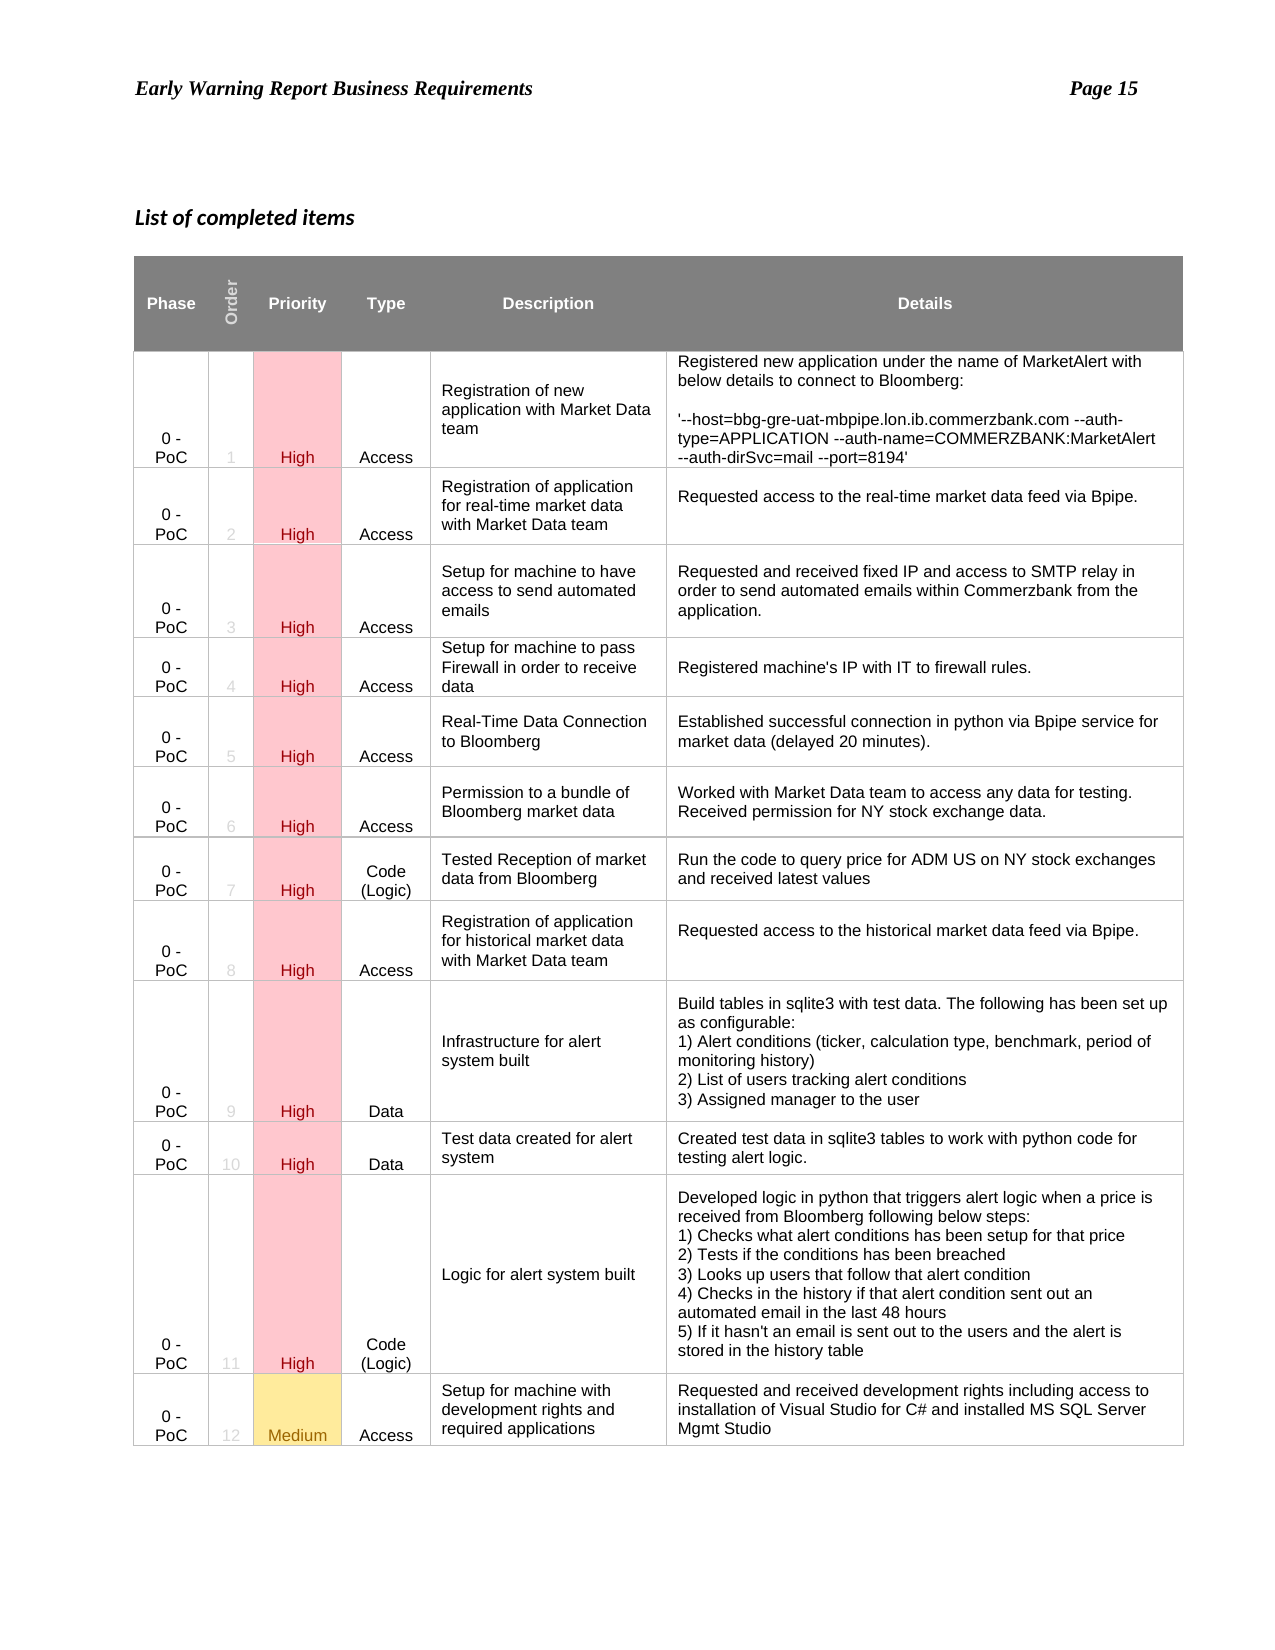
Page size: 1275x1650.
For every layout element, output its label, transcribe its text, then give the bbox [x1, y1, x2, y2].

table_header Priority [253, 256, 342, 351]
table_cell 10 [209, 1122, 253, 1174]
table_cell 0 - PoC [134, 638, 208, 696]
table_cell Setup for machine with development rights and required applications [431, 1374, 666, 1445]
table_cell Established successful connection in python via Bpipe service for market data (delayed 20 minutes). [667, 697, 1183, 766]
table_cell 11 [209, 1175, 253, 1373]
table_cell Access [342, 901, 430, 980]
table_cell 0 - PoC [134, 767, 208, 836]
table_cell 12 [209, 1374, 253, 1445]
table_cell Test data created for alert system [431, 1122, 666, 1174]
table_cell 0 - PoC [134, 1175, 208, 1373]
table_cell Access [342, 352, 430, 467]
table_cell Permission to a bundle of Bloomberg market data [431, 767, 666, 836]
table_cell 0 - PoC [134, 697, 208, 766]
table_cell 8 [209, 901, 253, 980]
table_cell 3 [209, 545, 253, 637]
table_cell Code (Logic) [342, 838, 430, 900]
table_cell Code (Logic) [342, 1175, 430, 1373]
table_cell Run the code to query price for ADM US on NY stock exchanges and received latest values [667, 838, 1183, 900]
table_header Description [430, 256, 666, 351]
table_cell Setup for machine to pass Firewall in order to receive data [431, 638, 666, 696]
table_cell High [254, 468, 341, 543]
table_cell 1 [209, 352, 253, 467]
table_cell 0 - PoC [134, 352, 208, 467]
table_cell Requested and received fixed IP and access to SMTP relay in order to send automated emails within Commerzbank from the application. [667, 545, 1183, 637]
table_cell High [254, 981, 341, 1121]
table_cell Requested and received development rights including access to installation of Visual Studio for C# and installed MS SQL Server Mgmt Studio [667, 1374, 1183, 1445]
table_cell Access [342, 767, 430, 836]
table_header Phase [134, 256, 209, 351]
table_cell High [254, 697, 341, 766]
table_cell High [254, 1175, 341, 1373]
table_cell Access [342, 545, 430, 637]
table_cell Medium [254, 1374, 341, 1445]
table_cell 0 - PoC [134, 468, 208, 543]
table_cell Real-Time Data Connection to Bloomberg [431, 697, 666, 766]
table_cell Build tables in sqlite3 with test data. The following has been set up as configurable: 1) Alert conditions (ticker, calculation type, benchmark, period of monitoring history) 2) List of users tracking alert conditions 3) Assigned manager to the user [667, 981, 1183, 1121]
table_cell 0 - PoC [134, 1374, 208, 1445]
table_cell High [254, 352, 341, 467]
table_cell Infrastructure for alert system built [431, 981, 666, 1121]
table_cell Registration of application for historical market data with Market Data team [431, 901, 666, 980]
table_cell High [254, 545, 341, 637]
table_cell Access [342, 638, 430, 696]
table_cell High [254, 1122, 341, 1174]
table_cell 6 [209, 767, 253, 836]
table_cell High [254, 767, 341, 836]
table_cell Requested access to the real-time market data feed via Bpipe. [667, 468, 1183, 543]
table_cell 9 [209, 981, 253, 1121]
table_cell Tested Reception of market data from Bloomberg [431, 838, 666, 900]
table_cell 4 [209, 638, 253, 696]
table_cell Registered machine's IP with IT to firewall rules. [667, 638, 1183, 696]
table_cell 2 [209, 468, 253, 543]
table_cell Worked with Market Data team to access any data for testing. Received permission for NY stock exchange data. [667, 767, 1183, 836]
table_cell 5 [209, 697, 253, 766]
table_cell Created test data in sqlite3 tables to work with python code for testing alert logic. [667, 1122, 1183, 1174]
table_cell Developed logic in python that triggers alert logic when a price is received from Bloomberg following below steps: 1) Checks what alert conditions has been setup for that price 2) Tests if the conditions has been breached 3) Looks up users that follow that alert condition 4) Checks in the history if that alert condition sent out an automated email in the last 48 hours 5) If it hasn't an email is sent out to the users and the alert is stored in the history table [667, 1175, 1183, 1373]
table_cell Data [342, 1122, 430, 1174]
table_cell Setup for machine to have access to send automated emails [431, 545, 666, 637]
table_cell Registered new application under the name of MarketAlert with below details to connect to Bloomberg: '--host=bbg-gre-uat-mbpipe.lon.ib.commerzbank.com --auth-type=APPLICATION --auth-name=COMMERZBANK:MarketAlert --auth-dirSvc=mail --port=8194' [667, 352, 1183, 467]
table_cell Access [342, 697, 430, 766]
table_cell High [254, 638, 341, 696]
table_cell Access [342, 1374, 430, 1445]
table_header Order [209, 256, 253, 351]
table_cell 0 - PoC [134, 981, 208, 1121]
table_cell 0 - PoC [134, 1122, 208, 1174]
table_cell Logic for alert system built [431, 1175, 666, 1373]
table_cell Requested access to the historical market data feed via Bpipe. [667, 901, 1183, 980]
table_cell Registration of application for real-time market data with Market Data team [431, 468, 666, 543]
table_cell 0 - PoC [134, 545, 208, 637]
table_cell Registration of new application with Market Data team [431, 352, 666, 467]
table_header Type [342, 256, 430, 351]
text List of completed items [135, 206, 1140, 231]
table_header Details [666, 256, 1183, 351]
table_cell 0 - PoC [134, 838, 208, 900]
table_cell Access [342, 468, 430, 543]
table_cell Data [342, 981, 430, 1121]
table_cell High [254, 901, 341, 980]
table_cell 7 [209, 838, 253, 900]
table_cell 0 - PoC [134, 901, 208, 980]
table_cell High [254, 838, 341, 900]
